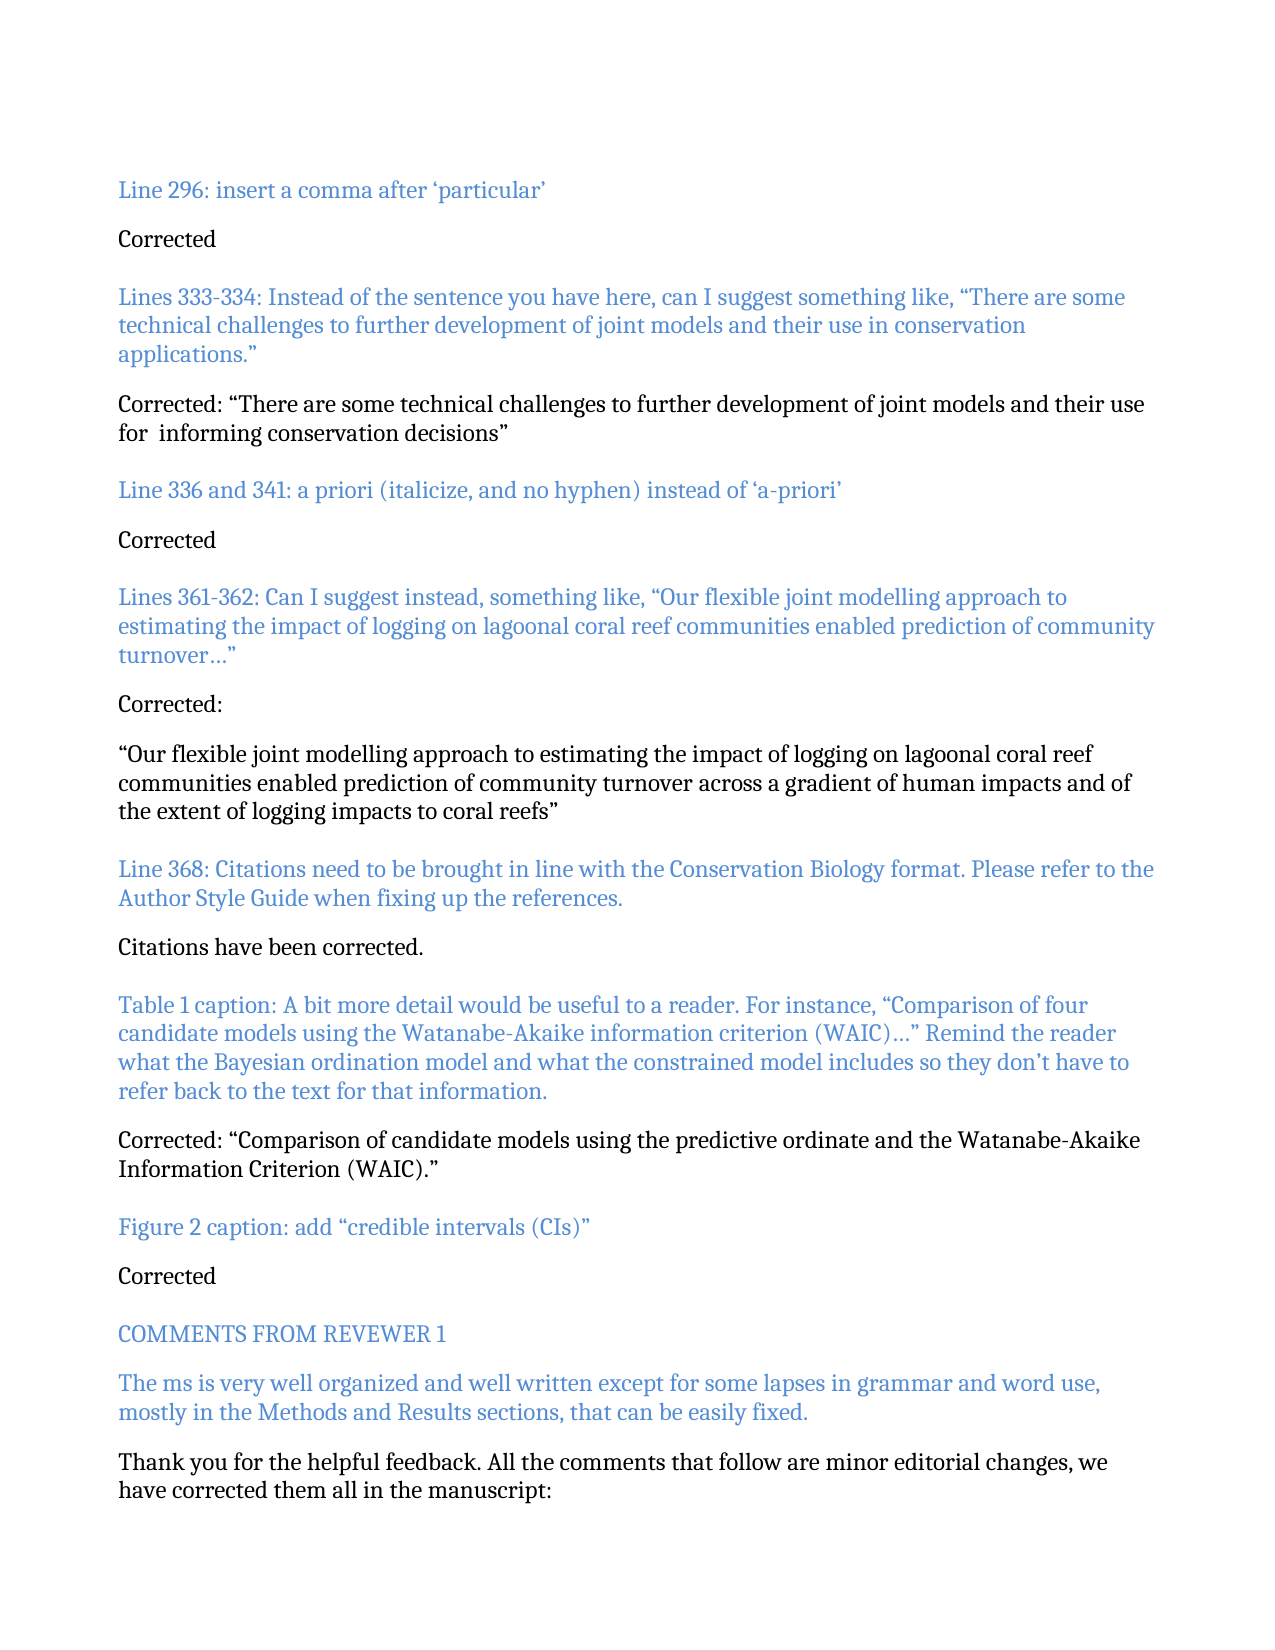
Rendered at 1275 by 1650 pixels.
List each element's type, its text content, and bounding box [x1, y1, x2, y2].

text Thank you for the helpful feedback. All the comments that follow are minor editorial changes, we have corrected them all in the manuscript: [118, 1448, 1157, 1505]
text Corrected Lines 333-334: Instead of the sentence you have here, can I suggest something like, “There are some technical challenges to further development of joint models and their use in conservation applications.” [118, 225, 1157, 369]
text Corrected: “There are some technical challenges to further development of joint models and their use for informing conservation decisions” Line 336 and 341: a priori (italicize, and no hyphen) instead of ‘a-priori’ [118, 390, 1157, 505]
text Line 296: insert a comma after ‘particular’ [118, 118, 1157, 204]
text Corrected: “Comparison of candidate models using the predictive ordinate and the Watanabe-Akaike Information Criterion (WAIC).” Figure 2 caption: add “credible intervals (CIs)” [118, 1126, 1157, 1241]
text The ms is very well organized and well written except for some lapses in grammar and word use, mostly in the Methods and Results sections, that can be easily fixed. [118, 1369, 1157, 1427]
text “Our flexible joint modelling approach to estimating the impact of logging on lagoonal coral reef communities enabled prediction of community turnover across a gradient of human impacts and of the extent of logging impacts to coral reefs” Line 368: Citations need to be brought in line with the Conservation Biology format. Please refer to the Author Style Guide when fixing up the references. [118, 740, 1157, 912]
text Citations have been corrected. Table 1 caption: A bit more detail would be useful to a reader. For instance, “Comparison of four candidate models using the Watanabe-Akaike information criterion (WAIC)…” Remind the reader what the Bayesian ordination model and what the constrained model includes so they don’t have to refer back to the text for that information. [118, 933, 1157, 1106]
text Corrected Lines 361-362: Can I suggest instead, something like, “Our flexible joint modelling approach to estimating the impact of logging on lagoonal coral reef communities enabled prediction of community turnover…” [118, 526, 1157, 669]
text Corrected COMMENTS FROM REVEWER 1 [118, 1262, 1157, 1348]
text Corrected: [118, 690, 1157, 719]
